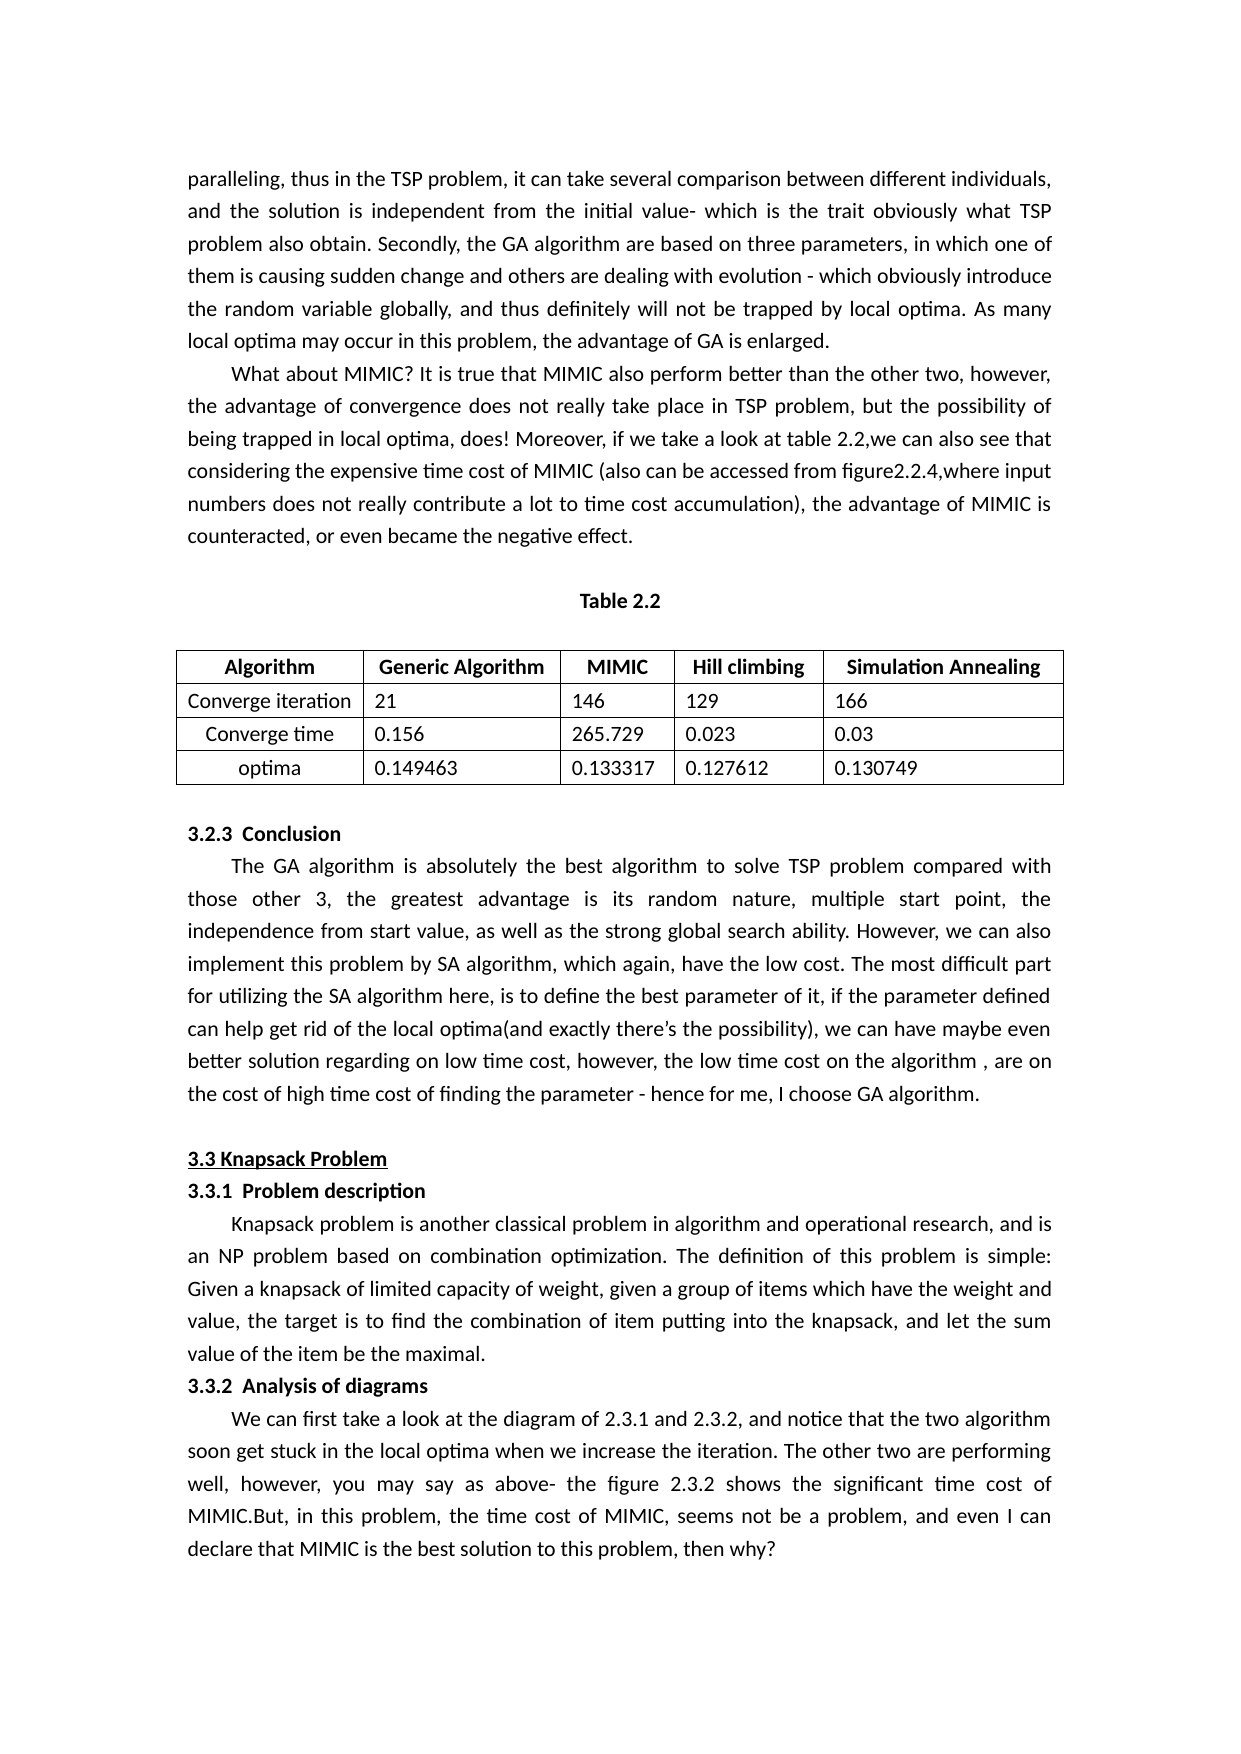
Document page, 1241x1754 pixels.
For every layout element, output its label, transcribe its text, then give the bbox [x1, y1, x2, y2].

table_cell Converge time [177, 718, 363, 750]
table_cell 21 [364, 684, 560, 717]
table_cell 146 [561, 684, 674, 717]
table_cell 0.156 [364, 718, 560, 750]
table_cell 0.03 [824, 718, 1063, 750]
table_cell optima [177, 751, 363, 784]
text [187, 162, 1053, 357]
table_cell 0.130749 [824, 751, 1063, 784]
table_header Hill climbing [675, 651, 823, 683]
table_cell 265.729 [561, 718, 674, 750]
text 3.3.1 Problem description [187, 1175, 1053, 1207]
table_header Generic Algorithm [364, 651, 560, 683]
table_header Algorithm [177, 651, 363, 683]
text 3.3.2 Analysis of diagrams [187, 1370, 1053, 1402]
table_cell 129 [675, 684, 823, 717]
table_header Simulation Annealing [824, 651, 1063, 683]
table_cell 0.023 [675, 718, 823, 750]
table_cell 0.133317 [561, 751, 674, 784]
table_cell Converge iteration [177, 684, 363, 717]
table_cell 0.149463 [364, 751, 560, 784]
table_header MIMIC [561, 651, 674, 683]
text What about MIMIC? It is true that MIMIC also perform better than the other two, however, the advantage of convergence does not really take place in TSP problem, but the possibility of being trapped in local optima, does! Moreover, if we take a look at table 2.2,we can also see that considering the expensive time cost of MIMIC (also can be accessed from figure2.2.4,where input numbers does not really contribute a lot to time cost accumulation), the advantage of MIMIC is counteracted, or even became the negative effect. [187, 357, 1053, 552]
text Knapsack problem is another classical problem in algorithm and operational research, and is an NP problem based on combination optimization. The definition of this problem is simple: Given a knapsack of limited capacity of weight, given a group of items which have the weight and value, the target is to find the combination of item putting into the knapsack, and let the sum value of the item be the maximal. [187, 1207, 1053, 1370]
table_cell 0.127612 [675, 751, 823, 784]
text 3.2.3 Conclusion [187, 817, 1053, 850]
text We can first take a look at the diagram of 2.3.1 and 2.3.2, and notice that the two algorithm soon get stuck in the local optima when we increase the iteration. The other two are performing well, however, you may say as above- the figure 2.3.2 shows the significant time cost of MIMIC.But, in this problem, the time cost of MIMIC, seems not be a problem, and even I can declare that MIMIC is the best solution to this problem, then why? [187, 1402, 1053, 1565]
table_cell 166 [824, 684, 1063, 717]
text Table 2.2 [187, 584, 1053, 617]
text The GA algorithm is absolutely the best algorithm to solve TSP problem compared with those other 3, the greatest advantage is its random nature, multiple start point, the independence from start value, as well as the strong global search ability. However, we can also implement this problem by SA algorithm, which again, have the low cost. The most difficult part for utilizing the SA algorithm here, is to define the best parameter of it, if the parameter defined can help get rid of the local optima(and exactly there’s the possibility), we can have maybe even better solution regarding on low time cost, however, the low time cost on the algorithm , are on the cost of high time cost of finding the parameter - hence for me, I choose GA algorithm. [187, 850, 1053, 1110]
text 3.3 Knapsack Problem [187, 1142, 1053, 1175]
